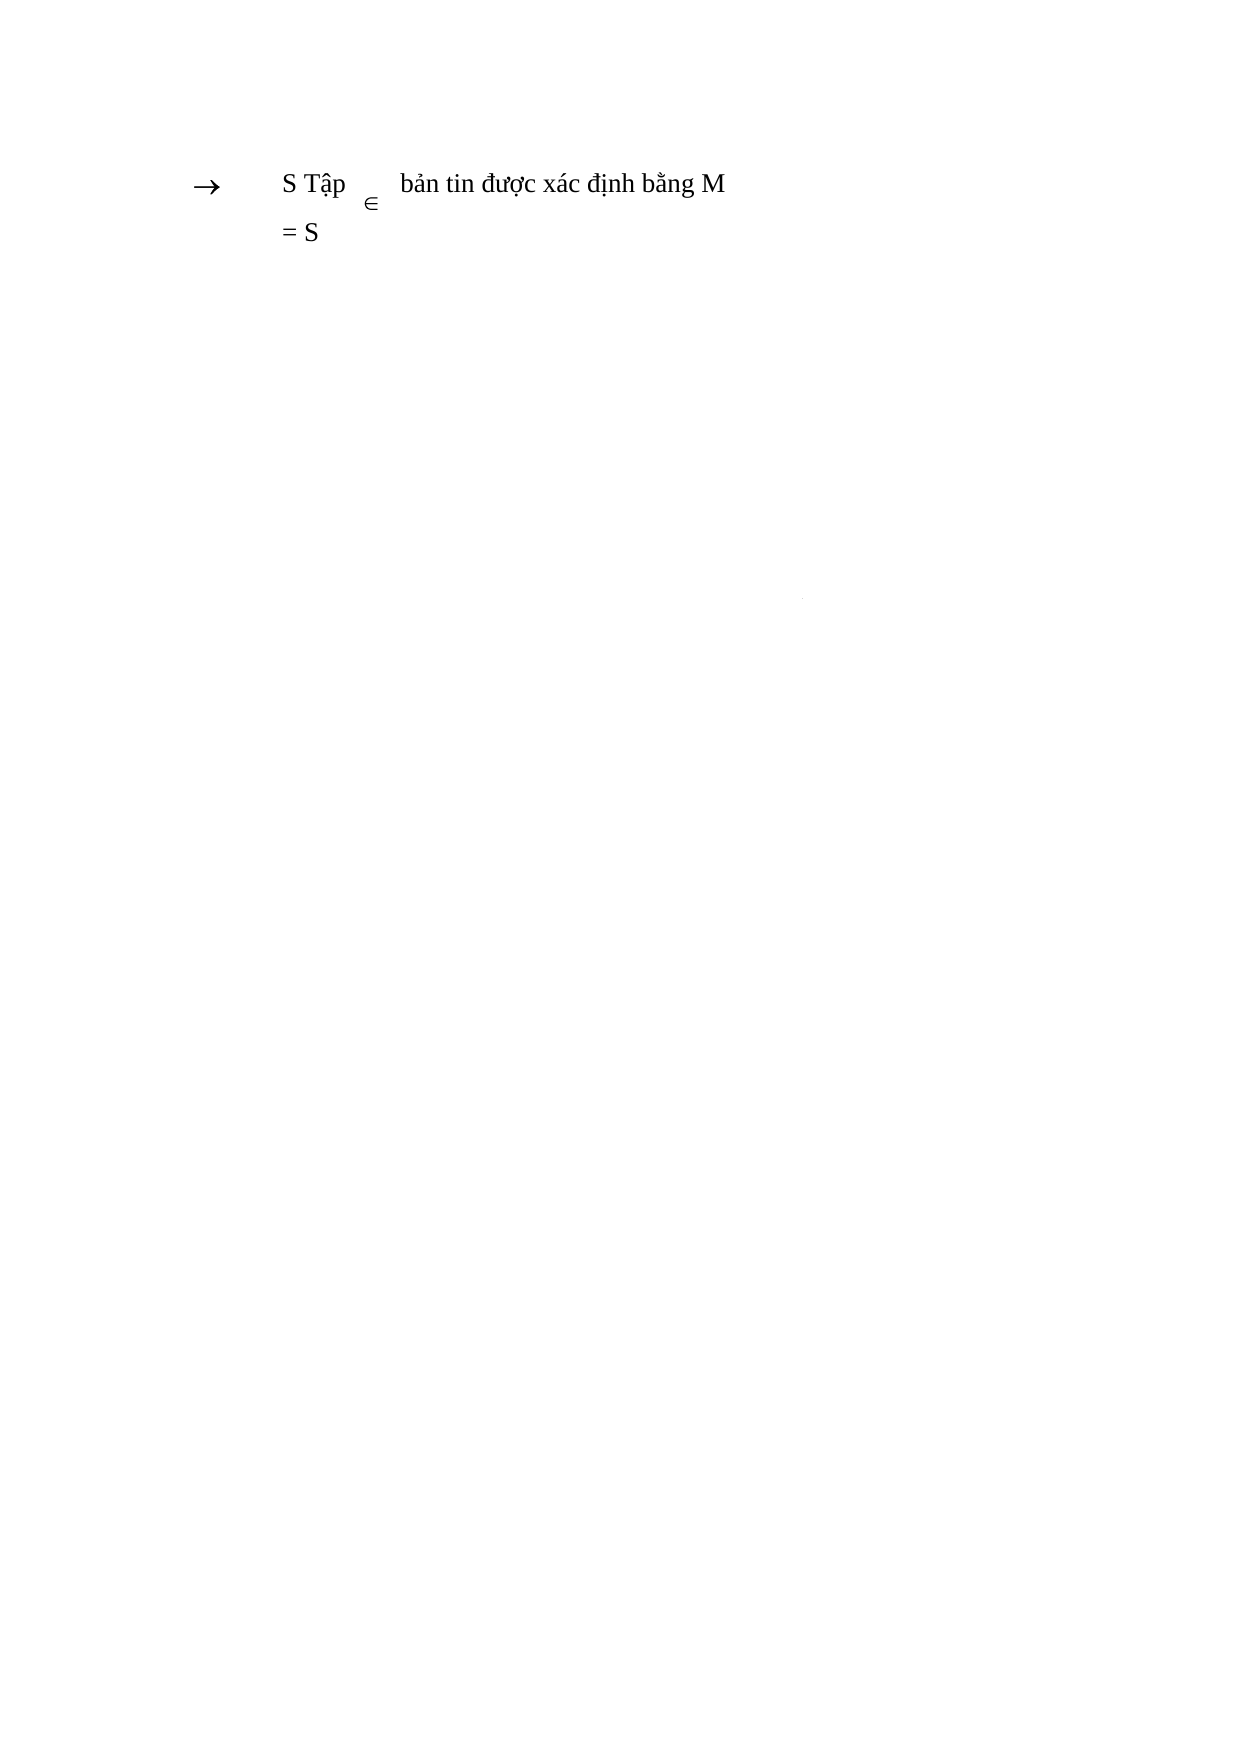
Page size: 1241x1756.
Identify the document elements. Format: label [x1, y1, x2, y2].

picture [193, 166, 248, 200]
picture [361, 182, 400, 216]
list [207, 167, 735, 248]
